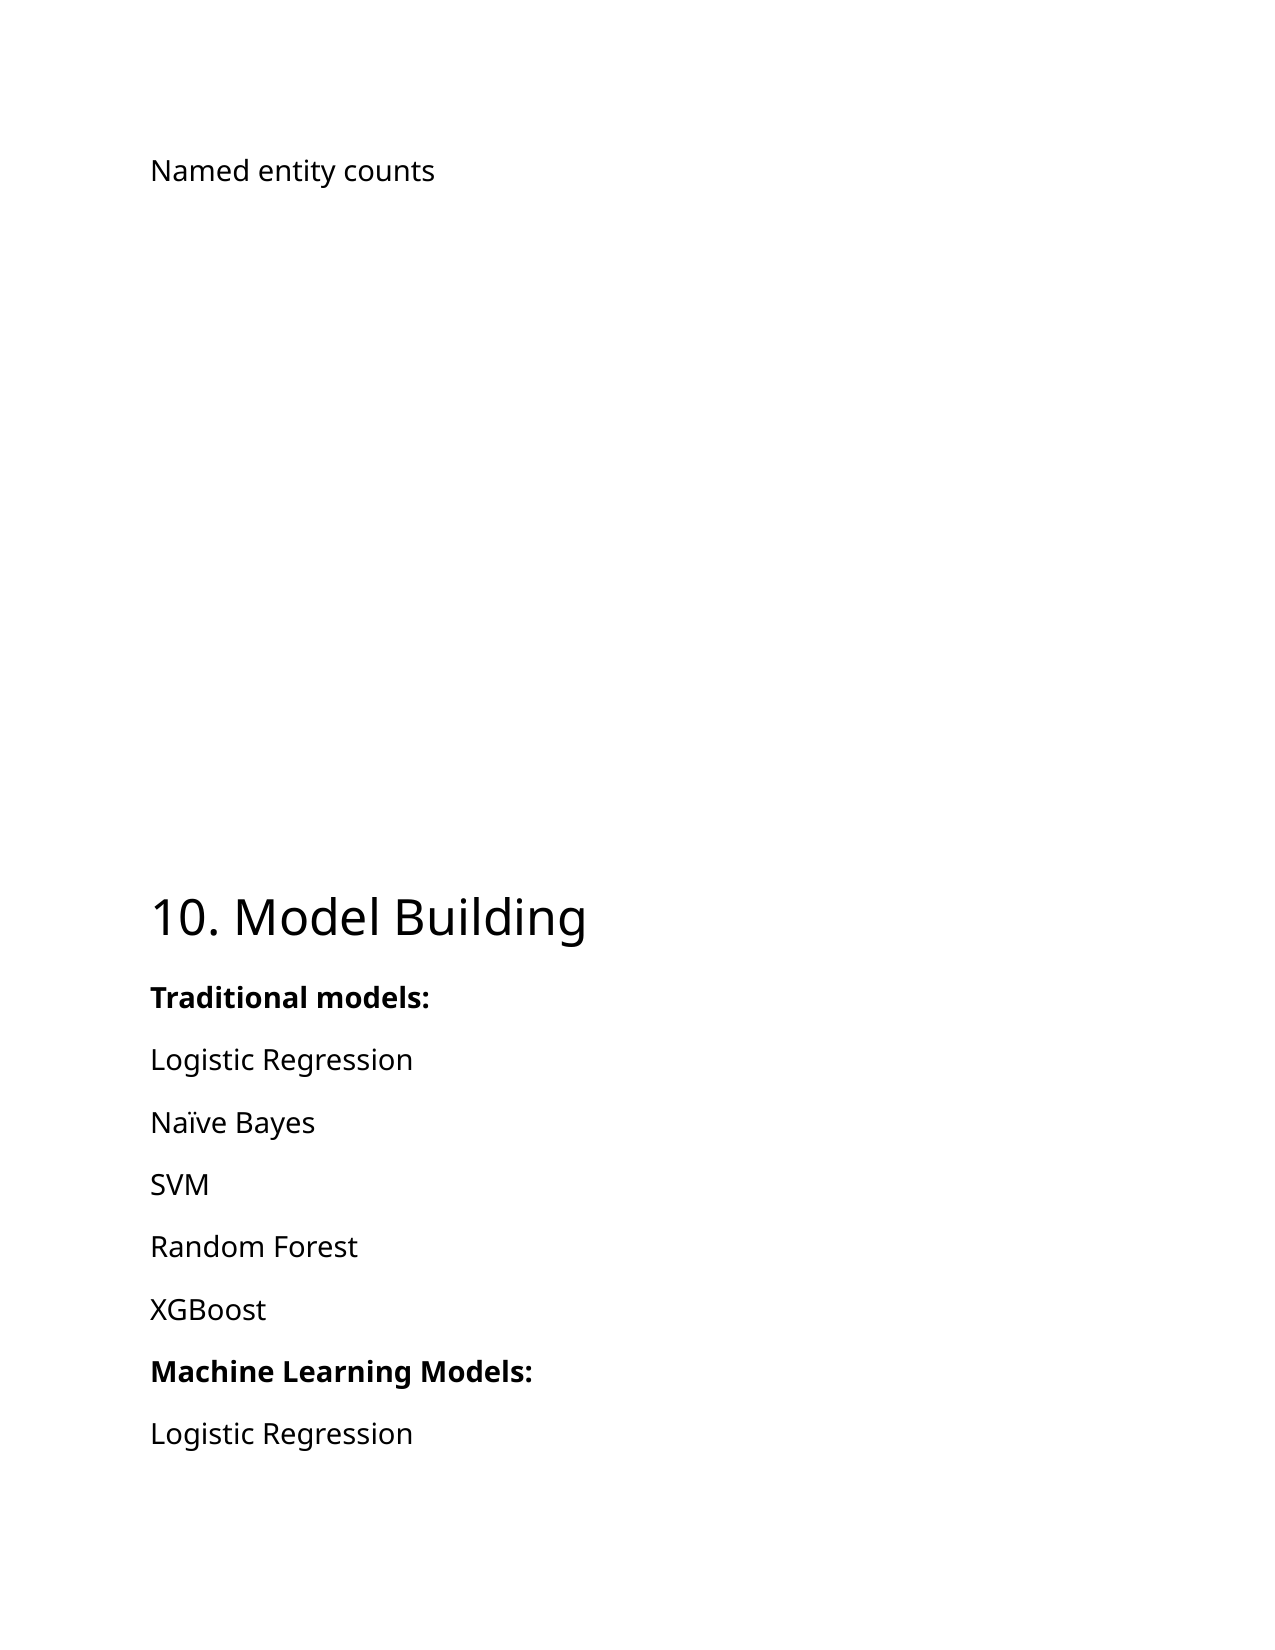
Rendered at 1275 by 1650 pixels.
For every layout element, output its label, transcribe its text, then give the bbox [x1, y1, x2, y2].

text Logistic Regression [150, 1039, 1125, 1079]
text Named entity counts [150, 150, 1125, 190]
text Logistic Regression [150, 1413, 1125, 1453]
text Machine Learning Models: [150, 1351, 1125, 1391]
text 10. Model Building [150, 882, 1125, 950]
text Traditional models: [150, 977, 1125, 1017]
text XGBoost [150, 1289, 1125, 1328]
text Random Forest [150, 1226, 1125, 1266]
text Naïve Bayes [150, 1102, 1125, 1142]
text SVM [150, 1164, 1125, 1204]
